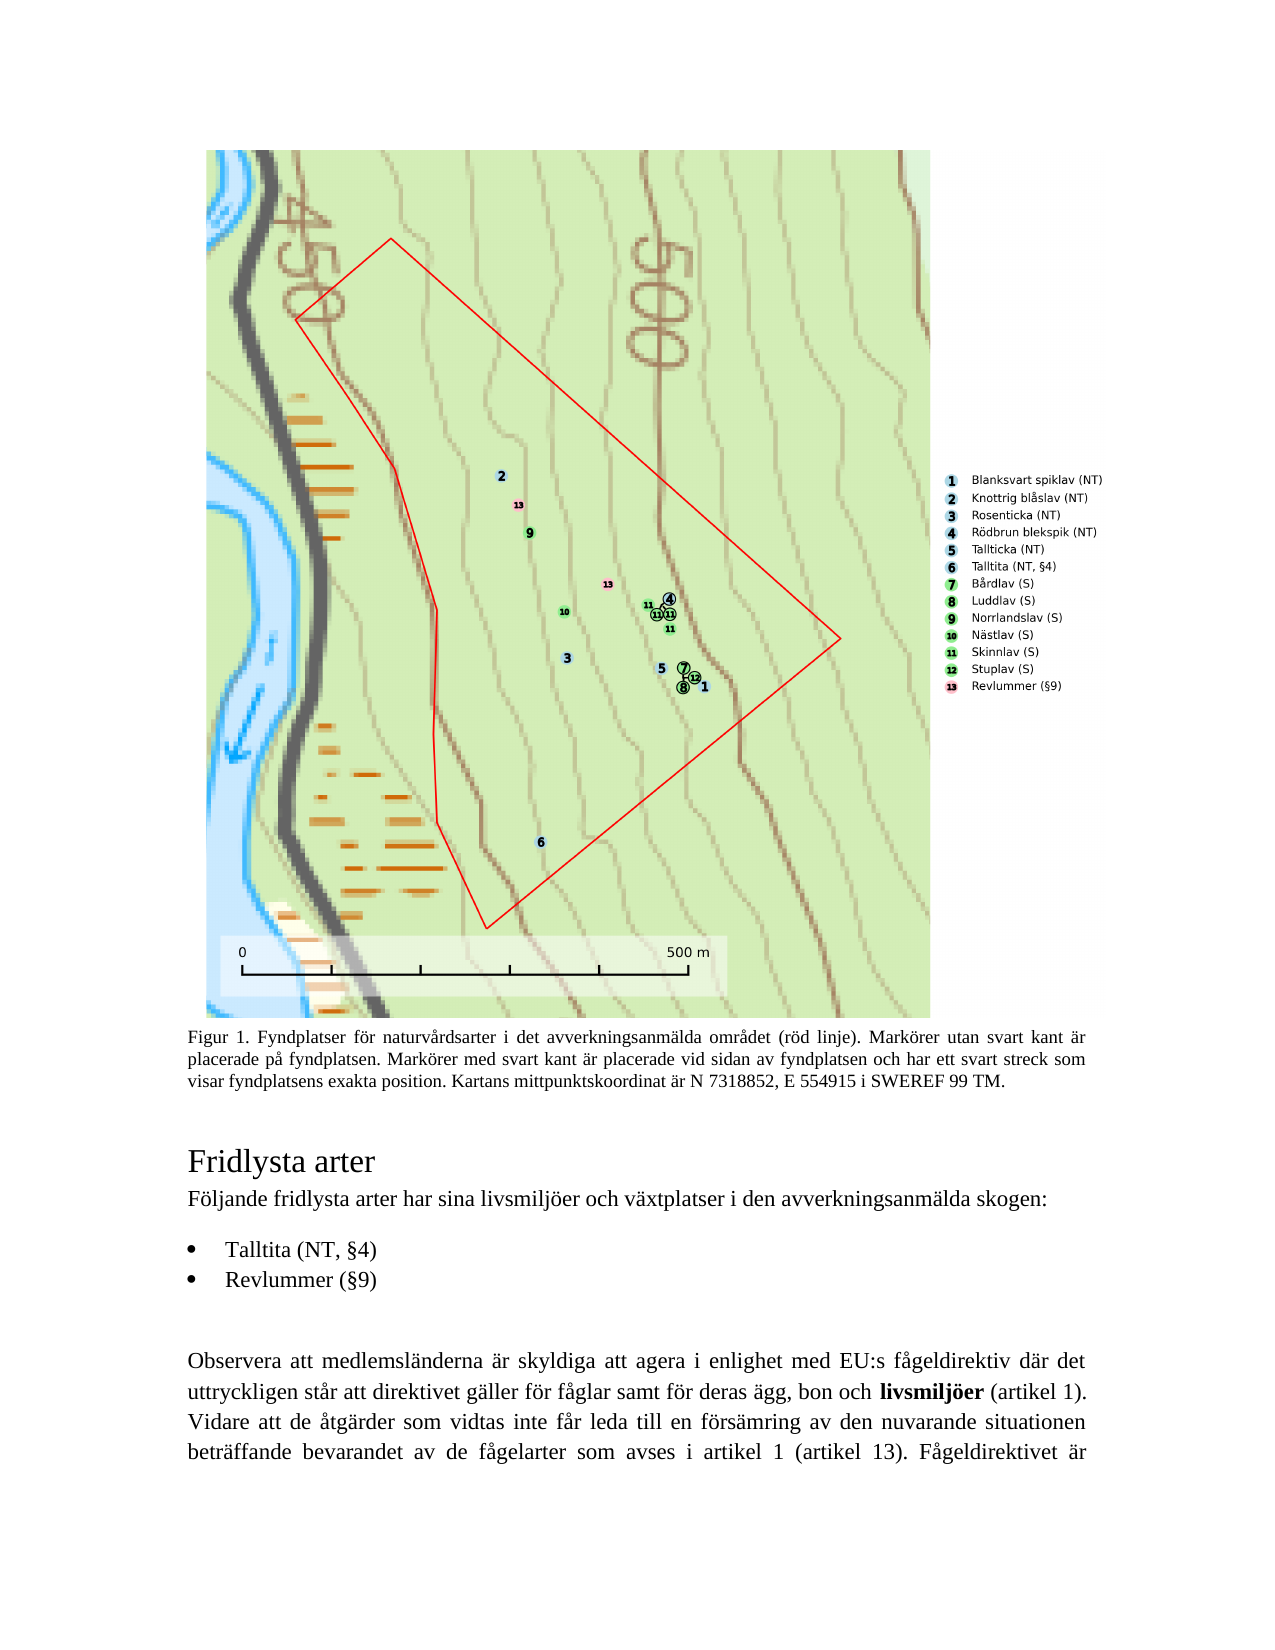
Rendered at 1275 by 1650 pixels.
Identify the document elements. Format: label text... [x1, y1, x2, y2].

list Talltita (NT, §4) [187, 1236, 1087, 1262]
subtitle Fridlysta arter [187, 1141, 1087, 1179]
text Figur 1. Fyndplatser för naturvårdsarter i det avverkningsanmälda området (röd linje). Markörer utan svart kant är placerade på fyndplatsen. Markörer med svart kant är placerade vid sidan av fyndplatsen och har ett svart streck som visar fyndplatsens exakta position. Kartans mittpunktskoordinat är N 7318852, E 554915 i SWEREF 99 TM. [187, 1026, 1087, 1091]
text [187, 1317, 1087, 1464]
list Revlummer (§9) [187, 1266, 1087, 1293]
text Följande fridlysta arter har sina livsmiljöer och växtplatser i den avverkningsanmälda skogen: [187, 1185, 1087, 1211]
picture [206, 150, 1107, 1018]
